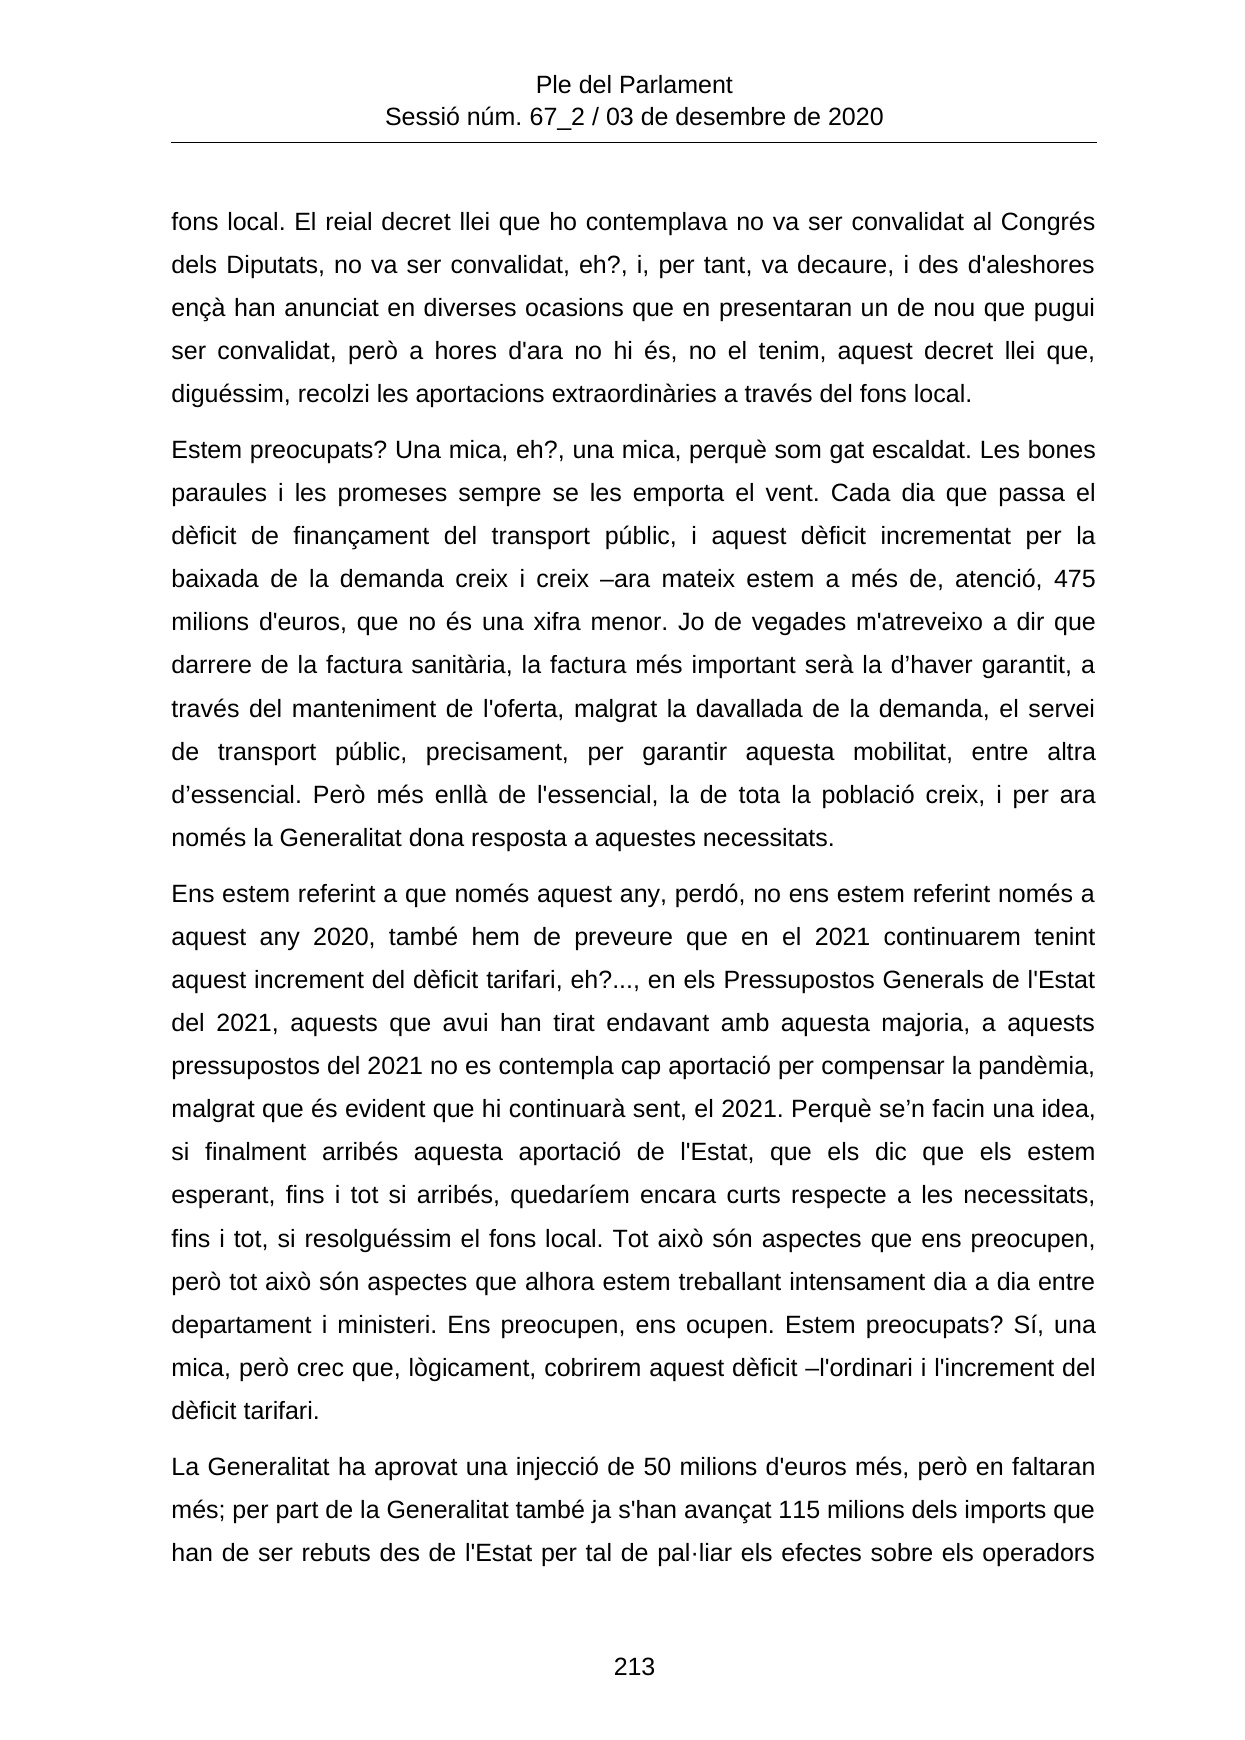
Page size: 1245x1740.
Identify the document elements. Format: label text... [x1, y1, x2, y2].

text Ens estem referint a que només aquest any, perdó, no ens estem referint només a aquest any 2020, també hem de preveure que en el 2021 continuarem tenint aquest increment del dèficit tarifari, eh?..., en els Pressupostos Generals de l'Estat del 2021, aquests que avui han tirat endavant amb aquesta majoria, a aquests pressupostos del 2021 no es contempla cap aportació per compensar la pandèmia, malgrat que és evident que hi continuarà sent, el 2021. Perquè se’n facin una idea, si finalment arribés aquesta aportació de l'Estat, que els dic que els estem esperant, fins i tot si arribés, quedaríem encara curts respecte a les necessitats, fins i tot, si resolguéssim el fons local. Tot això són aspectes que ens preocupen, però tot això són aspectes que alhora estem treballant intensament dia a dia entre departament i ministeri. Ens preocupen, ens ocupen. Estem preocupats? Sí, una mica, però crec que, lògicament, cobrirem aquest dèficit –l'ordinari i l'increment del dèficit tarifari. [171, 879, 1097, 1425]
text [171, 207, 1097, 408]
text Estem preocupats? Una mica, eh?, una mica, perquè som gat escaldat. Les bones paraules i les promeses sempre se les emporta el vent. Cada dia que passa el dèficit de finançament del transport públic, i aquest dèficit incrementat per la baixada de la demanda creix i creix –ara mateix estem a més de, atenció, 475 milions d'euros, que no és una xifra menor. Jo de vegades m'atreveixo a dir que darrere de la factura sanitària, la factura més important serà la d’haver garantit, a través del manteniment de l'oferta, malgrat la davallada de la demanda, el servei de transport públic, precisament, per garantir aquesta mobilitat, entre altra d’essencial. Però més enllà de l'essencial, la de tota la població creix, i per ara només la Generalitat dona resposta a aquestes necessitats. [171, 435, 1097, 852]
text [171, 1452, 1097, 1567]
